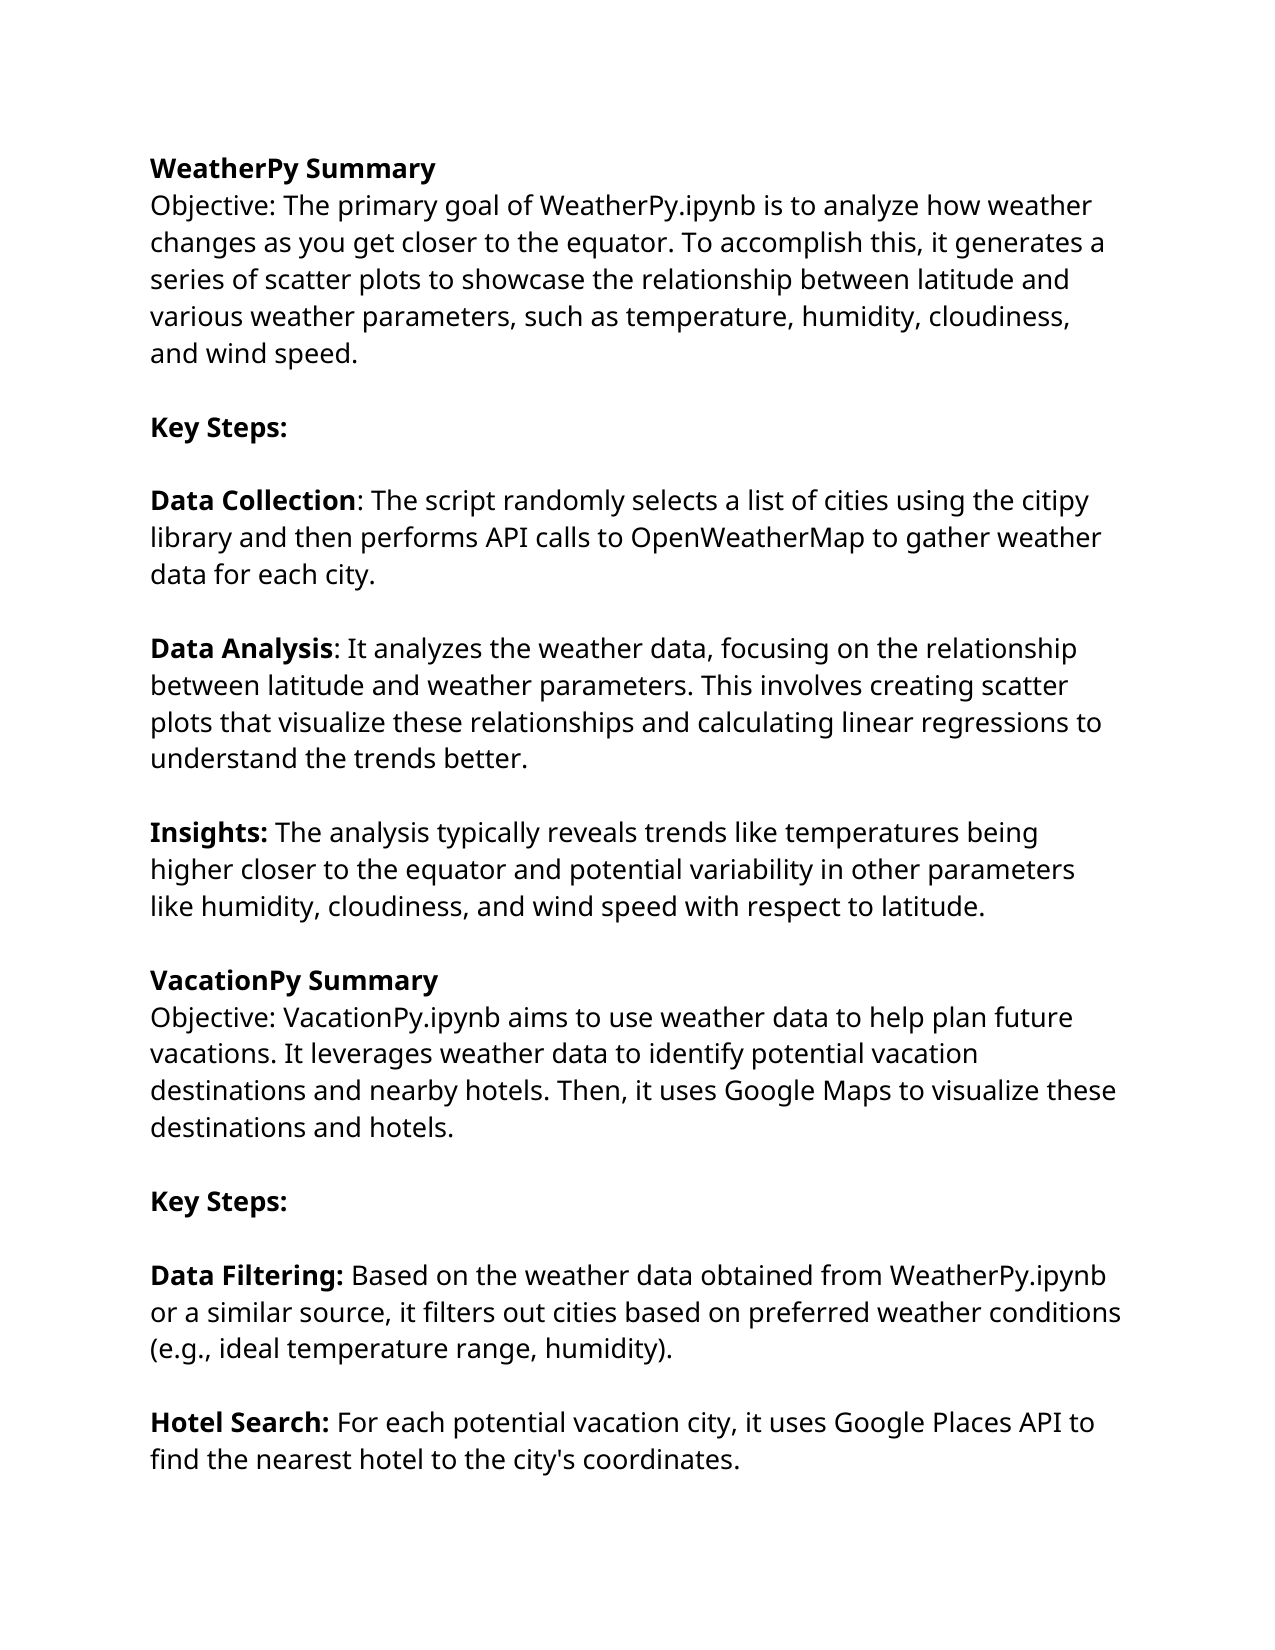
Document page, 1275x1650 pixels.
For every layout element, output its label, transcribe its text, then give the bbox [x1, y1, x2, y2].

text Data Analysis: It analyzes the weather data, focusing on the relationship between latitude and weather parameters. This involves creating scatter plots that visualize these relationships and calculating linear regressions to understand the trends better. [150, 629, 1125, 777]
text Data Filtering: Based on the weather data obtained from WeatherPy.ipynb or a similar source, it filters out cities based on preferred weather conditions (e.g., ideal temperature range, humidity). [150, 1256, 1125, 1367]
text Insights: The analysis typically reveals trends like temperatures being higher closer to the equator and potential variability in other parameters like humidity, cloudiness, and wind speed with respect to latitude. [150, 814, 1125, 924]
text Data Collection: The script randomly selects a list of cities using the citipy library and then performs API calls to OpenWeatherMap to gather weather data for each city. [150, 482, 1125, 592]
text Key Steps: [150, 408, 1125, 445]
text Key Steps: [150, 1182, 1125, 1219]
text Objective: VacationPy.ipynb aims to use weather data to help plan future vacations. It leverages weather data to identify potential vacation destinations and nearby hotels. Then, it uses Google Maps to visualize these destinations and hotels. [150, 998, 1125, 1146]
text Hotel Search: For each potential vacation city, it uses Google Places API to find the nearest hotel to the city's coordinates. [150, 1404, 1125, 1477]
text VacationPy Summary [150, 961, 1125, 998]
text Objective: The primary goal of WeatherPy.ipynb is to analyze how weather changes as you get closer to the equator. To accomplish this, it generates a series of scatter plots to showcase the relationship between latitude and various weather parameters, such as temperature, humidity, cloudiness, and wind speed. [150, 187, 1125, 371]
text WeatherPy Summary [150, 150, 1125, 187]
